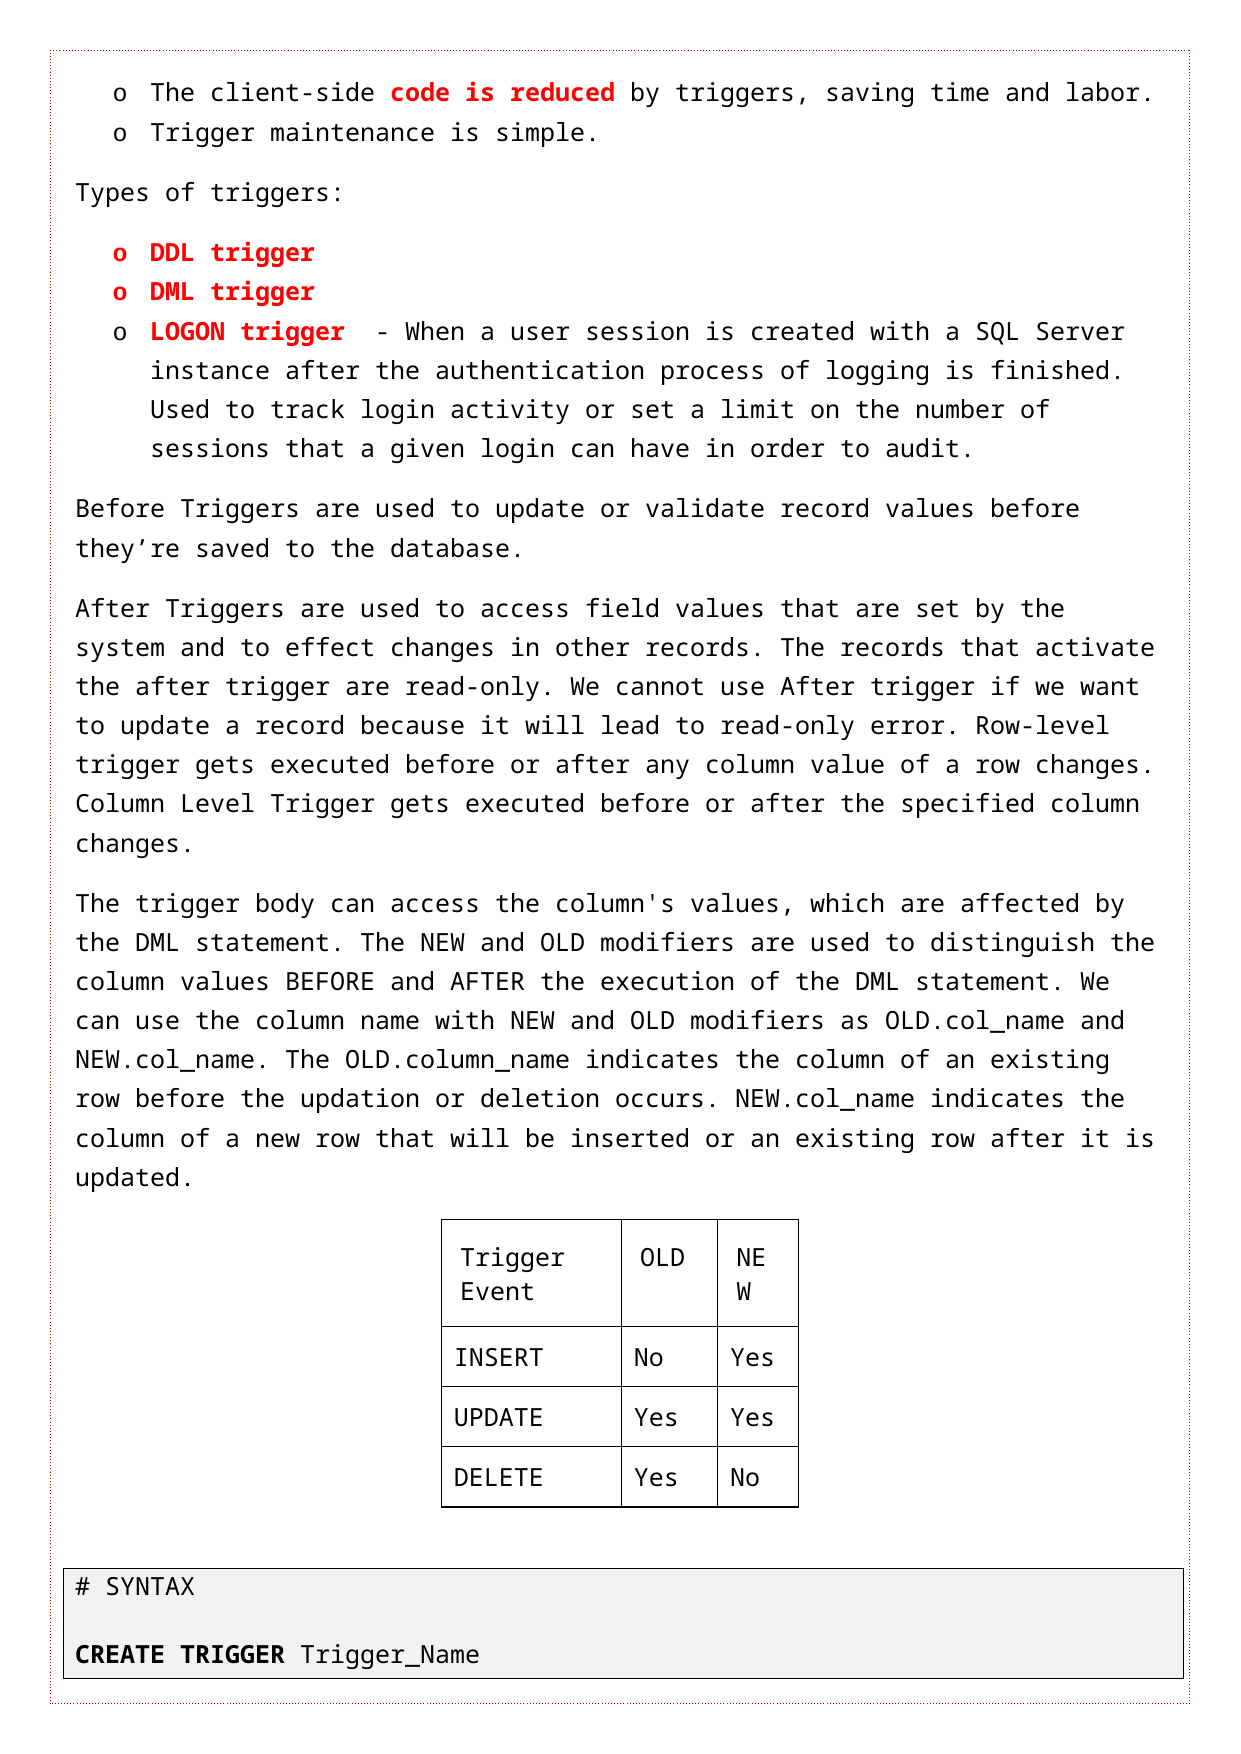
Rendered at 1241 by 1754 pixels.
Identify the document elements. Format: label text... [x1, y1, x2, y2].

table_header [64, 1569, 1183, 1678]
text The trigger body can access the column's values, which are affected by the DML statement. The NEW and OLD modifiers are used to distinguish the column values BEFORE and AFTER the execution of the DML statement. We can use the column name with NEW and OLD modifiers as OLD.col_name and NEW.col_name. The OLD.column_name indicates the column of an existing row before the updation or deletion occurs. NEW.col_name indicates the column of a new row that will be inserted or an existing row after it is updated. [75, 885, 1165, 1193]
list DDL trigger [112, 234, 1165, 269]
table_cell DELETE [442, 1447, 621, 1506]
table_cell Yes [622, 1387, 717, 1446]
table_cell No [718, 1447, 798, 1506]
table_header OLD [622, 1220, 717, 1326]
table_header Trigger Event [442, 1220, 621, 1326]
table_cell No [622, 1327, 717, 1386]
list Trigger maintenance is simple. [112, 114, 1165, 149]
table_header NEW [718, 1220, 798, 1326]
table_cell Yes [622, 1447, 717, 1506]
text After Triggers are used to access field values that are set by the system and to effect changes in other records. The records that activate the after trigger are read-only. We cannot use After trigger if we want to update a record because it will lead to read-only error. Row-level trigger gets executed before or after any column value of a row changes. Column Level Trigger gets executed before or after the specified column changes. [75, 590, 1165, 859]
list DML trigger [112, 274, 1165, 308]
table_cell UPDATE [442, 1387, 621, 1446]
list LOGON trigger - When a user session is created with a SQL Server instance after the authentication process of logging is finished. Used to track login activity or set a limit on the number of sessions that a given login can have in order to audit. [112, 313, 1165, 465]
table_cell Yes [718, 1327, 798, 1386]
text Types of triggers: [75, 174, 1165, 209]
list The client-side code is reduced by triggers, saving time and labor. [112, 75, 1165, 109]
table_cell INSERT [442, 1327, 621, 1386]
table_cell Yes [718, 1387, 798, 1446]
text Before Triggers are used to update or validate record values before they’re saved to the database. [75, 491, 1165, 564]
